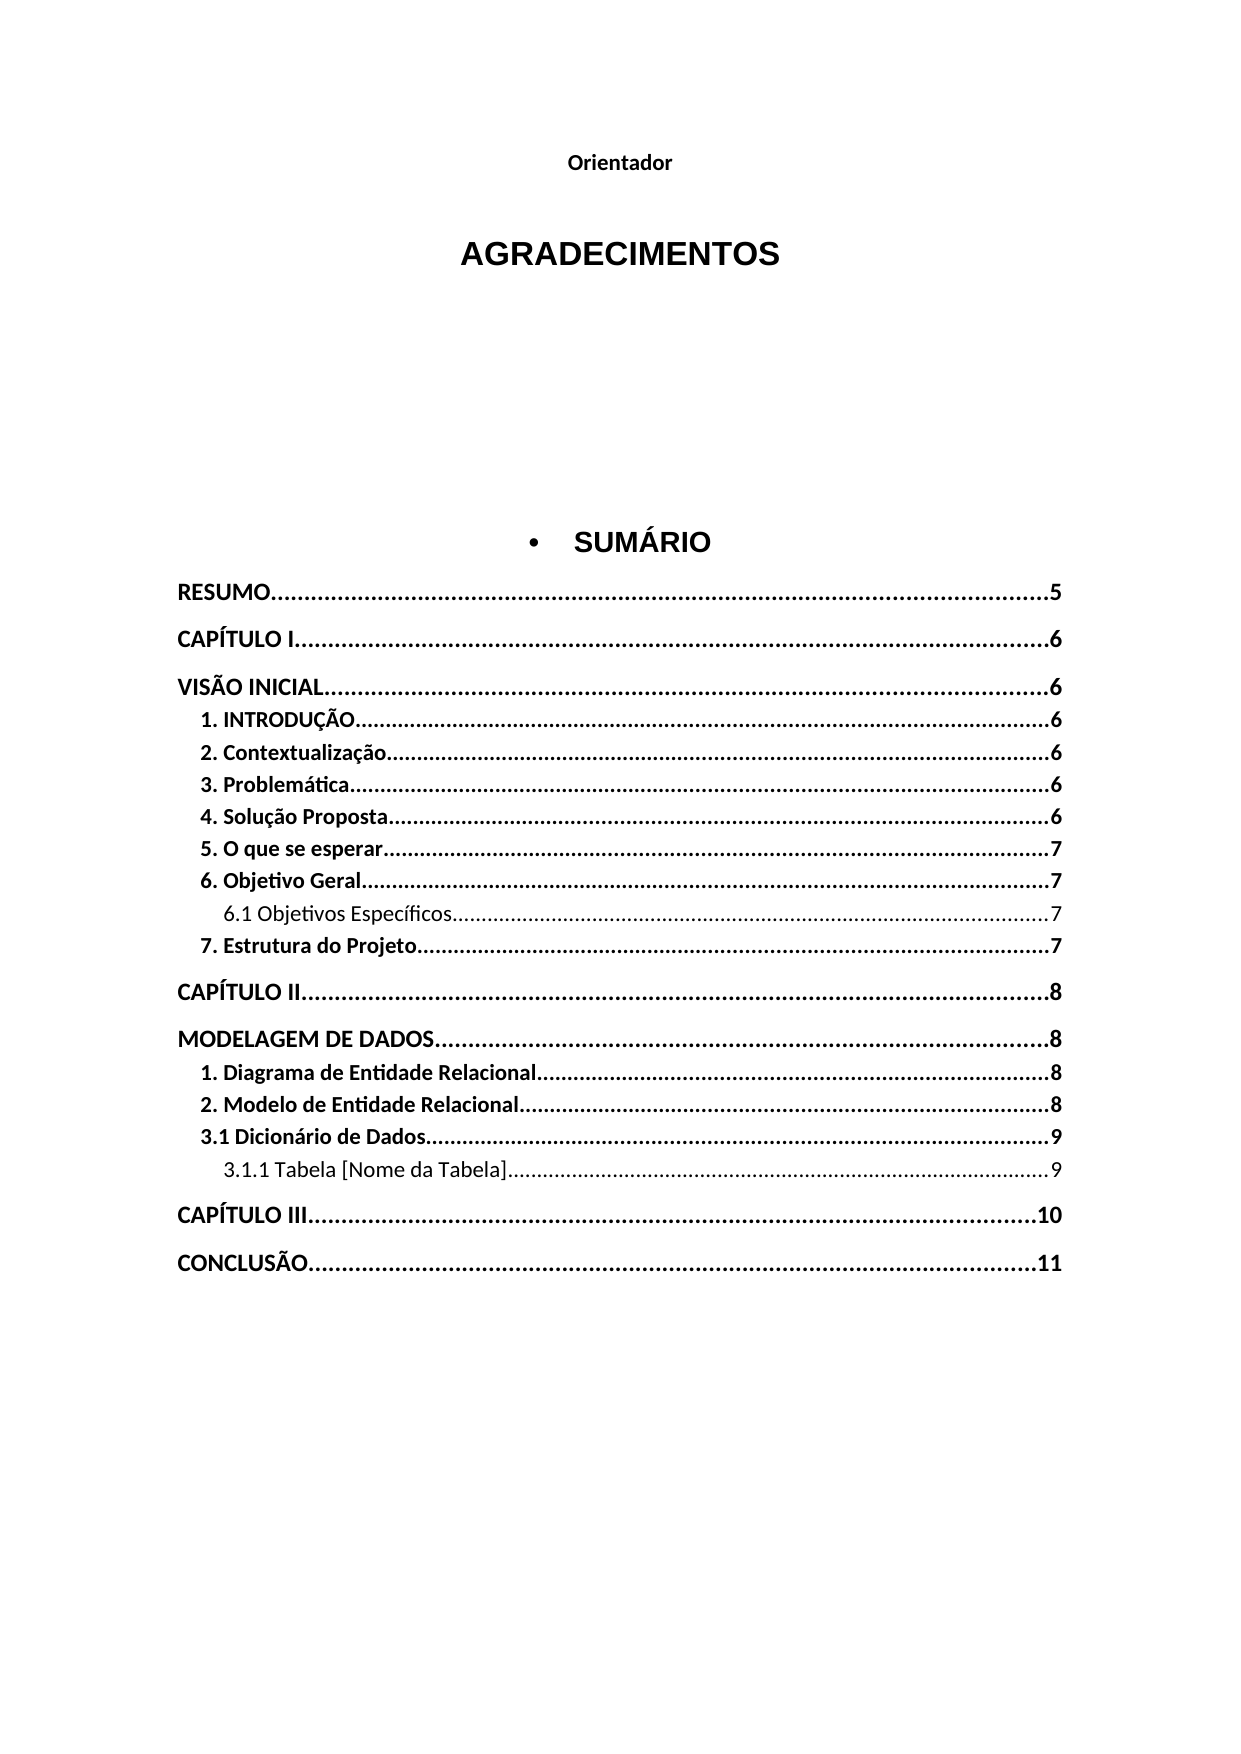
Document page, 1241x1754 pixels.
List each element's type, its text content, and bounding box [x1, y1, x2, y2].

text Agradecimentos [177, 234, 1063, 272]
text 6. Objetivo Geral 7 [200, 867, 1063, 894]
text 7. Estrutura do Projeto 7 [200, 931, 1063, 959]
text 1. Diagrama de Entidade Relacional 8 [200, 1058, 1063, 1086]
text 1. INTRODUÇÃO 6 [200, 706, 1063, 734]
text MODELAGEM DE DADOS 8 [177, 1023, 1063, 1054]
list SUMÁRIO [177, 524, 1063, 558]
text 6.1 Objetivos Específicos 7 [223, 899, 1063, 927]
text 3.1 Dicionário de Dados 9 [200, 1122, 1063, 1151]
text Orientador [177, 148, 1063, 176]
text CAPÍTULO II 8 [177, 976, 1063, 1006]
text 3.1.1 Tabela [Nome da Tabela] 9 [223, 1155, 1063, 1183]
text 2. Contextualização 6 [200, 738, 1063, 766]
text 5. O que se esperar 7 [200, 834, 1063, 862]
text CAPÍTULO I 6 [177, 623, 1063, 654]
text VISÃO INICIAL 6 [177, 671, 1063, 701]
text 2. Modelo de Entidade Relacional 8 [200, 1090, 1063, 1118]
text 4. Solução Proposta 6 [200, 802, 1063, 830]
text CONCLUSÃO 11 [177, 1247, 1063, 1277]
text CAPÍTULO III 10 [177, 1199, 1063, 1230]
text 3. Problemática 6 [200, 770, 1063, 798]
text RESUMO 5 [177, 576, 1063, 606]
